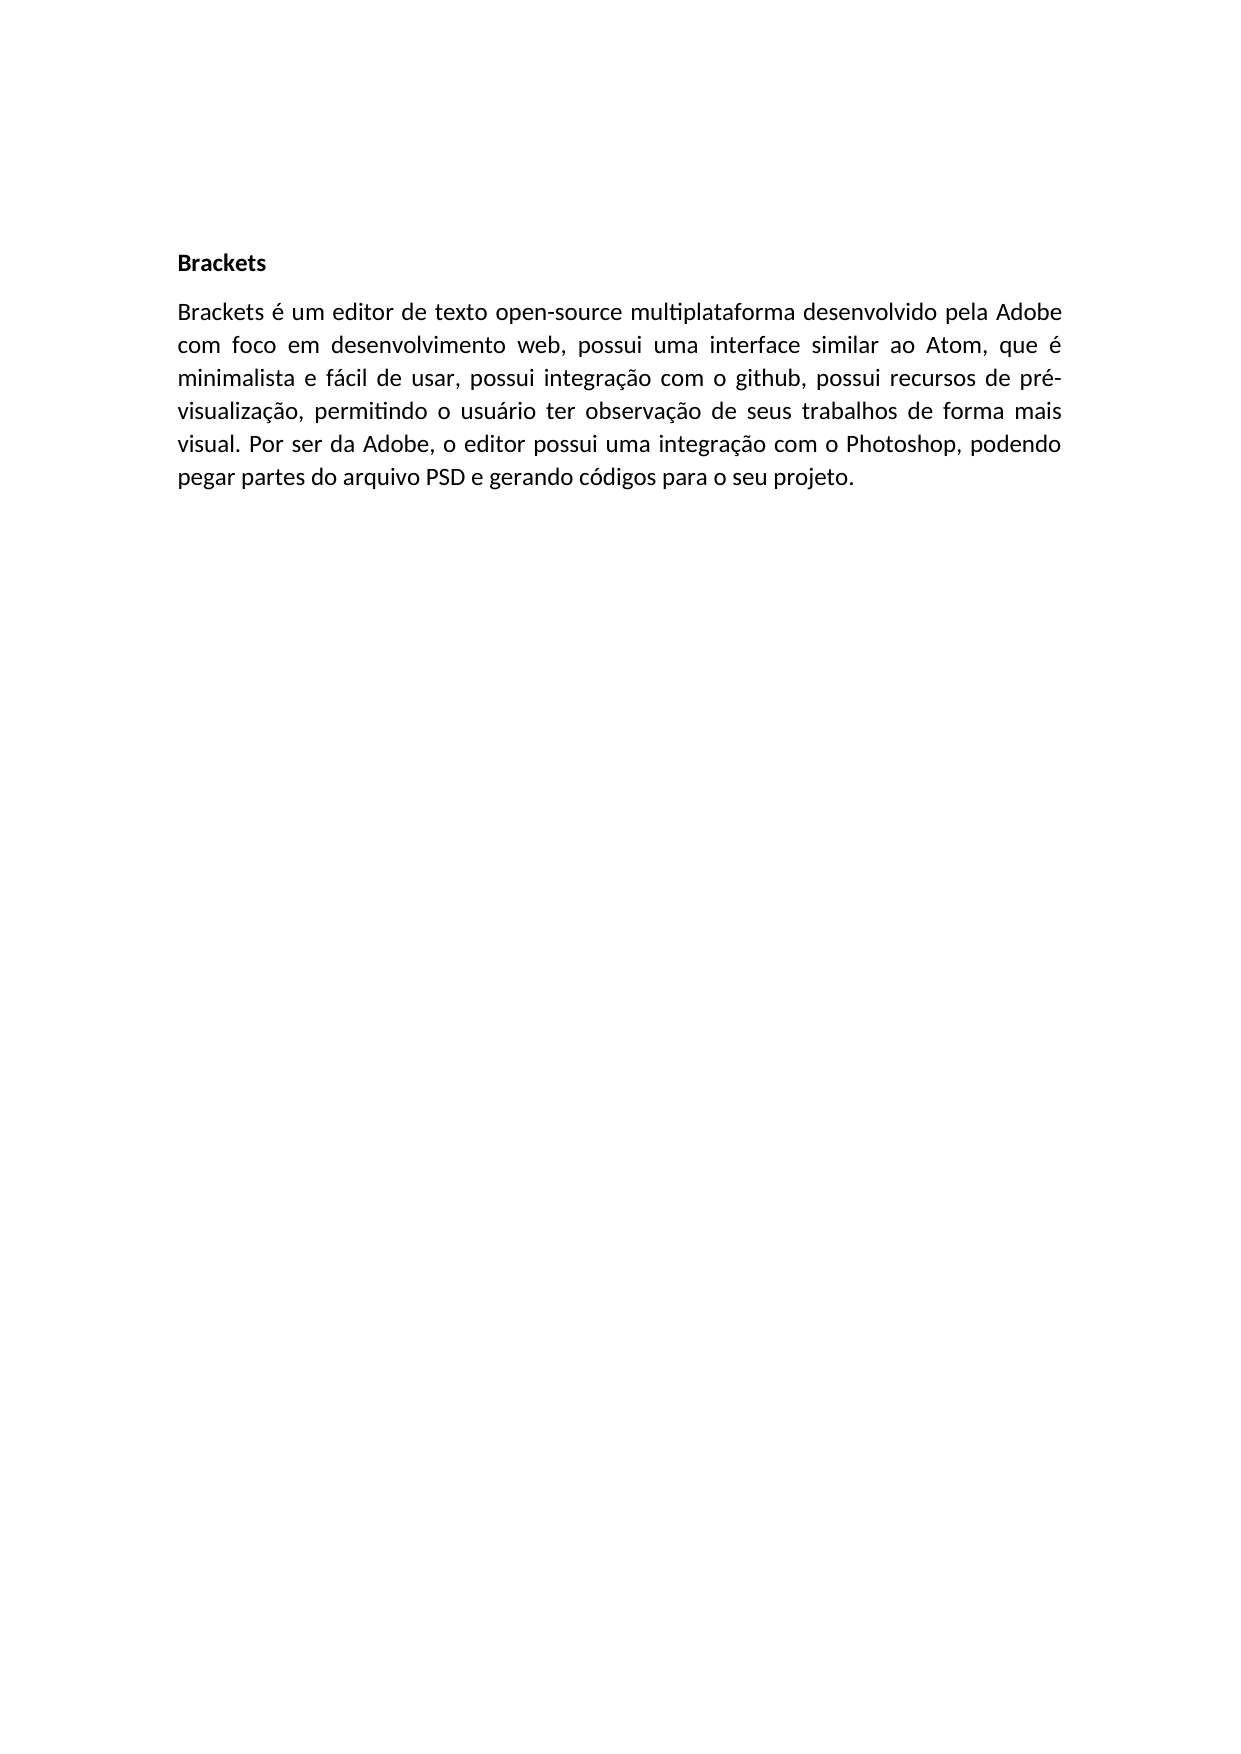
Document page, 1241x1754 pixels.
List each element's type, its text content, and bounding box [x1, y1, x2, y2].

text Brackets [177, 247, 1063, 277]
text Brackets é um editor de texto open-source multiplataforma desenvolvido pela Adobe com foco em desenvolvimento web, possui uma interface similar ao Atom, que é minimalista e fácil de usar, possui integração com o github, possui recursos de pré-visualização, permitindo o usuário ter observação de seus trabalhos de forma mais visual. Por ser da Adobe, o editor possui uma integração com o Photoshop, podendo pegar partes do arquivo PSD e gerando códigos para o seu projeto. [177, 296, 1063, 491]
